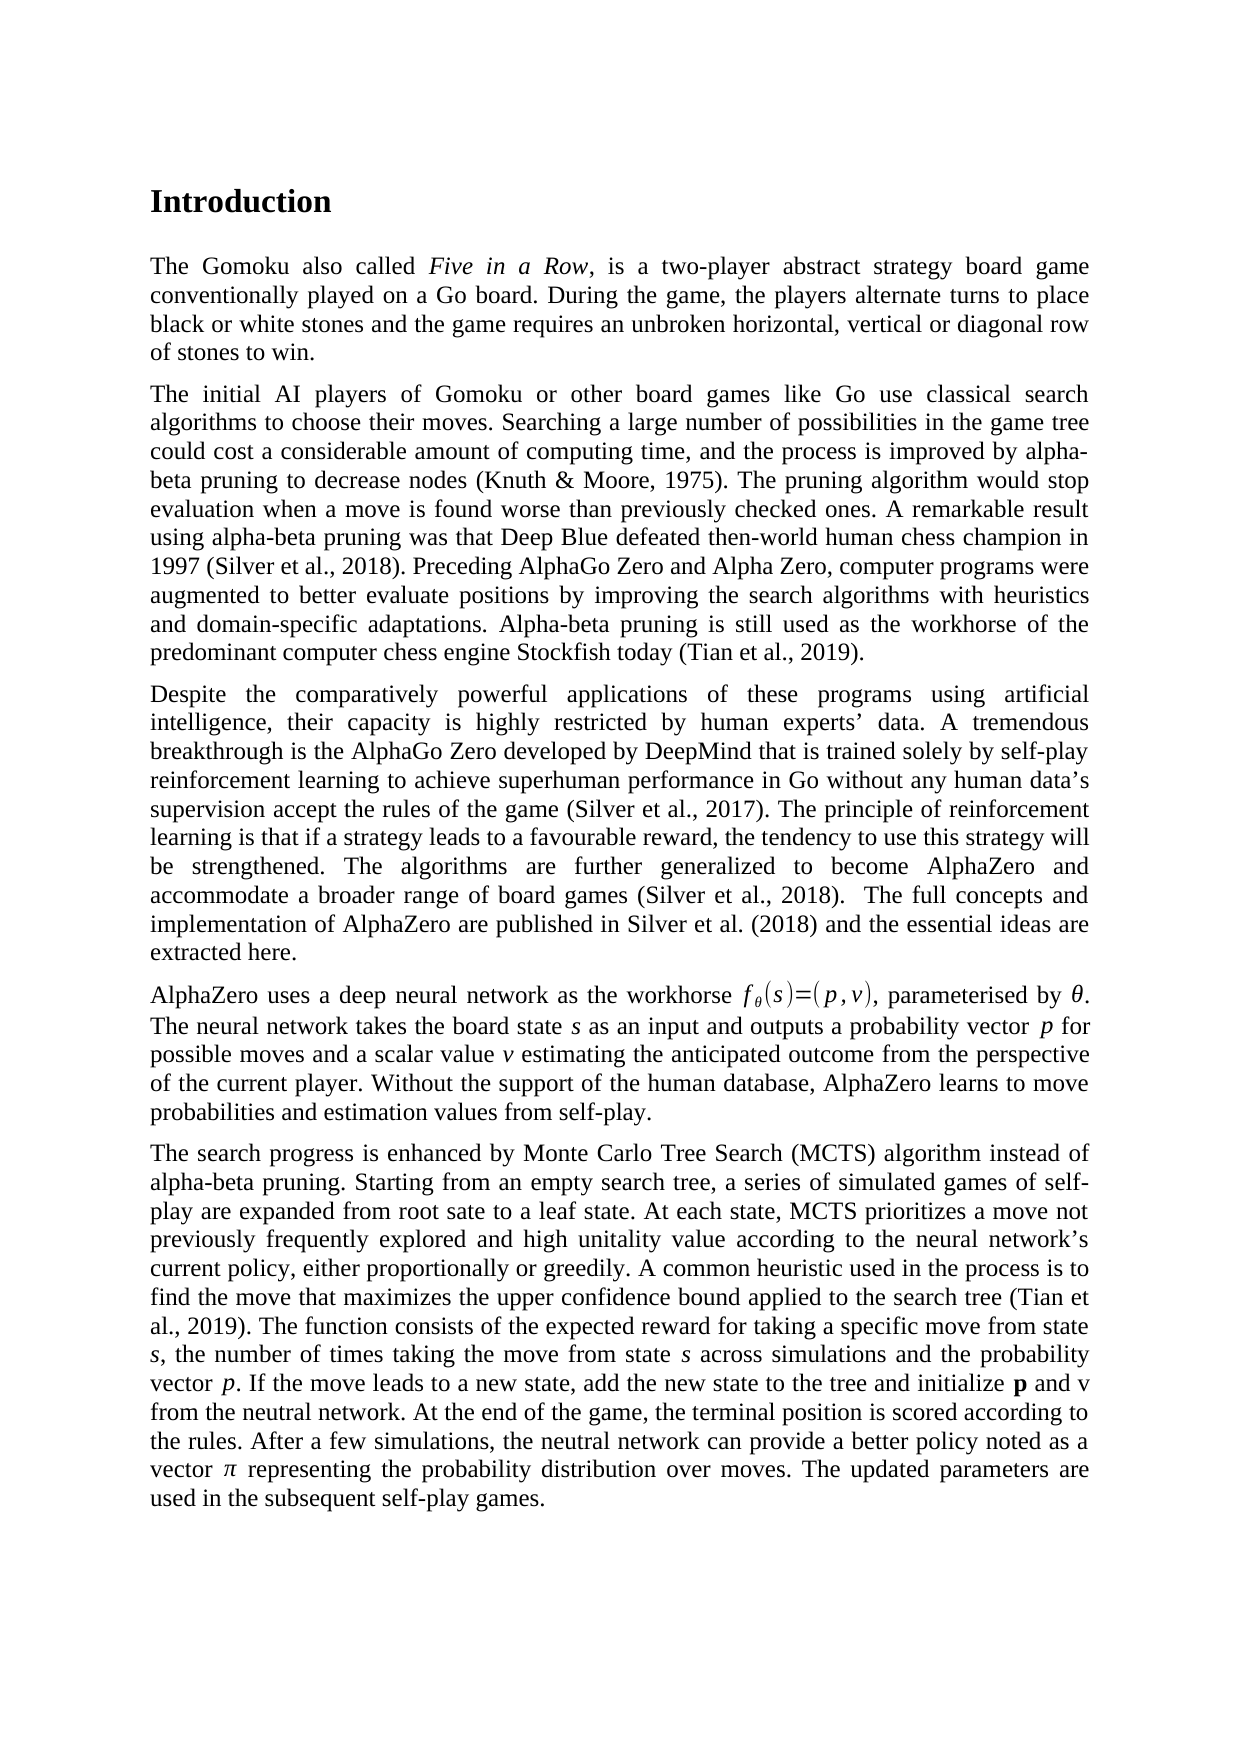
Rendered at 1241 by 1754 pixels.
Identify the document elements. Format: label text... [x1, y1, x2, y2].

text The search progress is enhanced by Monte Carlo Tree Search (MCTS) algorithm instead of alpha-beta pruning. Starting from an empty search tree, a series of simulated games of self-play are expanded from root sate to a leaf state. At each state, MCTS prioritizes a move not previously frequently explored and high unitality value according to the neural network’s current policy, either proportionally or greedily. A common heuristic used in the process is to find the move that maximizes the upper confidence bound applied to the search tree (Tian et al., 2019). The function consists of the expected reward for taking a specific move from state s, the number of times taking the move from state s across simulations and the probability vector . If the move leads to a new state, add the new state to the tree and initialize p and v from the neutral network. At the end of the game, the terminal position is scored according to the rules. After a few simulations, the neutral network can provide a better policy noted as a vector representing the probability distribution over moves. The updated parameters are used in the subsequent self-play games. [150, 1138, 1090, 1512]
text The Gomoku also called Five in a Row, is a two-player abstract strategy board game conventionally played on a Go board. During the game, the players alternate turns to place black or white stones and the game requires an unbroken horizontal, vertical or diagonal row of stones to win. [150, 251, 1090, 366]
text AlphaZero uses a deep neural network as the workhorse , parameterised by . The neural network takes the board state s as an input and outputs a probability vector for possible moves and a scalar value v estimating the anticipated outcome from the perspective of the current player. Without the support of the human database, AlphaZero learns to move probabilities and estimation values from self-play. [150, 979, 1090, 1126]
text The initial AI players of Gomoku or other board games like Go use classical search algorithms to choose their moves. Searching a large number of possibilities in the game tree could cost a considerable amount of computing time, and the process is improved by alpha-beta pruning to decrease nodes (Knuth & Moore, 1975). The pruning algorithm would stop evaluation when a move is found worse than previously checked ones. A remarkable result using alpha-beta pruning was that Deep Blue defeated then-world human chess champion in 1997 (Silver et al., 2018). Preceding AlphaGo Zero and Alpha Zero, computer programs were augmented to better evaluate positions by improving the search algorithms with heuristics and domain-specific adaptations. Alpha-beta pruning is still used as the workhorse of the predominant computer chess engine Stockfish today (Tian et al., 2019). [150, 379, 1090, 666]
text Despite the comparatively powerful applications of these programs using artificial intelligence, their capacity is highly restricted by human experts’ data. A tremendous breakthrough is the AlphaGo Zero developed by DeepMind that is trained solely by self-play reinforcement learning to achieve superhuman performance in Go without any human data’s supervision accept the rules of the game (Silver et al., 2017). The principle of reinforcement learning is that if a strategy leads to a favourable reward, the tendency to use this strategy will be strengthened. The algorithms are further generalized to become AlphaZero and accommodate a broader range of board games (Silver et al., 2018). The full concepts and implementation of AlphaZero are published in Silver et al. (2018) and the essential ideas are extracted here. [150, 679, 1090, 966]
subtitle Introduction [150, 181, 1090, 219]
